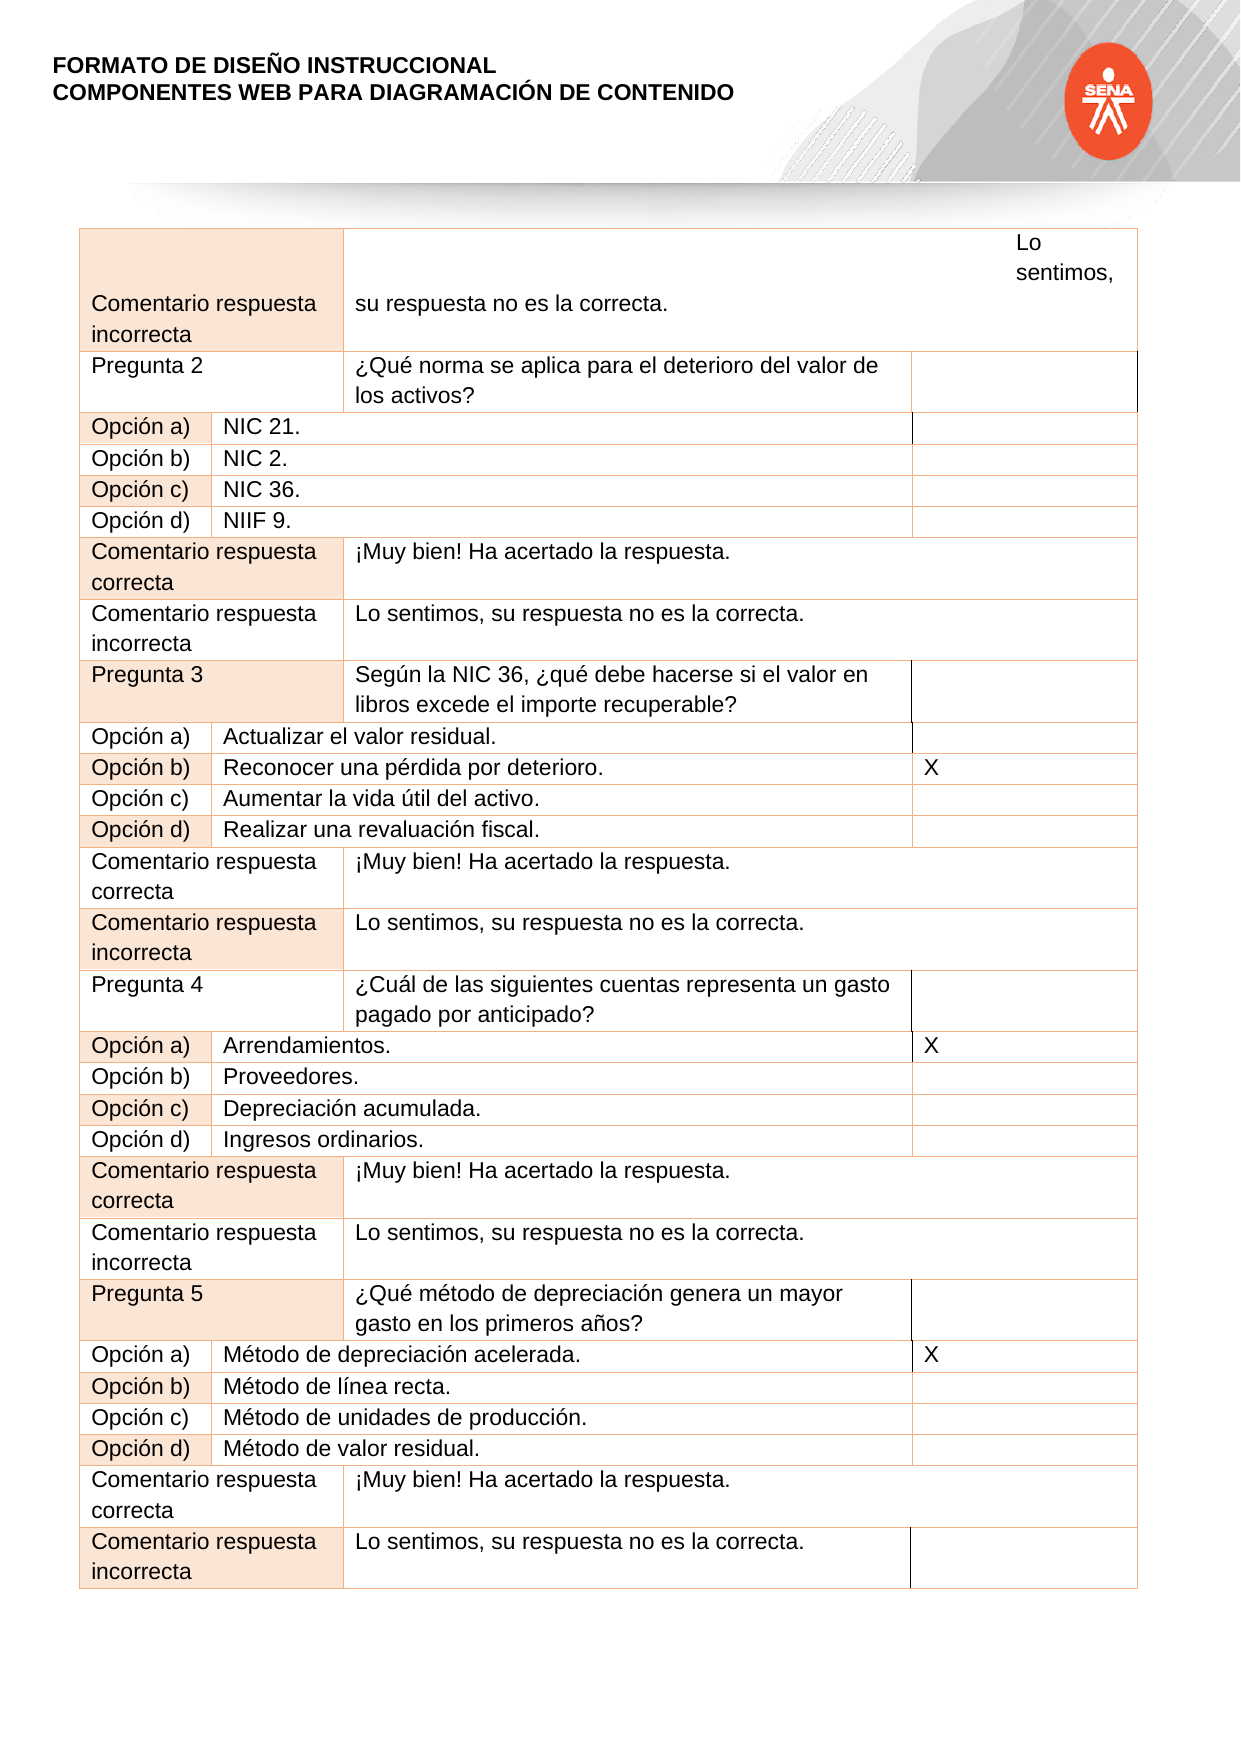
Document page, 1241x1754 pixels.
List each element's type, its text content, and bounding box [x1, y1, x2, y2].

table_cell Lo sentimos, su respuesta no es la correcta. [344, 600, 1137, 660]
table_cell [913, 1435, 1137, 1465]
table_cell Opción a) [80, 723, 211, 753]
table_cell Aumentar la vida útil del activo. [212, 785, 912, 815]
table_cell [913, 723, 1137, 753]
table_cell Opción c) [80, 785, 211, 815]
table_cell Comentario respuesta incorrecta [80, 1528, 343, 1588]
table_cell [913, 816, 1137, 847]
table_cell Método de unidades de producción. [212, 1404, 912, 1434]
table_cell ¿Qué método de depreciación genera un mayor gasto en los primeros años? [344, 1280, 911, 1340]
table_cell [912, 661, 1137, 722]
table_cell Proveedores. [212, 1063, 912, 1093]
table_cell X [913, 1341, 1137, 1372]
table_cell [913, 1063, 1137, 1093]
table_cell [913, 1095, 1137, 1125]
table_cell NIC 36. [212, 476, 912, 506]
table_cell [913, 445, 1137, 475]
table_cell Método de línea recta. [212, 1373, 912, 1403]
picture [0, 0, 1241, 229]
table_cell Pregunta 5 [80, 1280, 343, 1340]
table_cell Opción d) [80, 816, 211, 847]
table_cell ¡Muy bien! Ha acertado la respuesta. [344, 1466, 1137, 1527]
table_cell Comentario respuesta correcta [80, 1466, 343, 1527]
table_cell Opción c) [80, 1095, 211, 1125]
table_cell NIIF 9. [212, 507, 912, 537]
table_cell Pregunta 3 [80, 661, 343, 722]
table_cell ¡Muy bien! Ha acertado la respuesta. [344, 848, 1137, 908]
table_cell NIC 2. [212, 445, 912, 475]
table_cell Opción a) [80, 413, 211, 443]
table_cell X [913, 754, 1137, 784]
table_cell Opción c) [80, 476, 211, 506]
table_cell Opción b) [80, 1063, 211, 1093]
table_cell Lo sentimos, su respuesta no es la correcta. [344, 1528, 910, 1588]
table_cell ¡Muy bien! Ha acertado la respuesta. [344, 1157, 1137, 1217]
table_cell Comentario respuesta correcta [80, 848, 343, 908]
table_cell Comentario respuesta correcta [80, 1157, 343, 1217]
table_cell Opción b) [80, 445, 211, 475]
table_cell Opción a) [80, 1032, 211, 1062]
table_cell Método de valor residual. [212, 1435, 912, 1465]
table_cell [913, 1126, 1137, 1156]
table_cell [913, 507, 1137, 537]
table_cell Ingresos ordinarios. [212, 1126, 912, 1156]
table_cell Pregunta 4 [80, 971, 343, 1031]
table_cell Realizar una revaluación fiscal. [212, 816, 912, 847]
table_cell Comentario respuesta incorrecta [80, 1219, 343, 1279]
table_cell Lo sentimos, su respuesta no es la correcta. [344, 909, 1137, 969]
table_cell ¿Qué norma se aplica para el deterioro del valor de los activos? [344, 352, 911, 412]
table_cell Lo sentimos, su respuesta no es la correcta. [344, 1219, 1137, 1279]
table_cell Reconocer una pérdida por deterioro. [212, 754, 912, 784]
table_cell Opción b) [80, 1373, 211, 1403]
table_cell [912, 352, 1137, 412]
table_cell [912, 971, 1137, 1031]
table_cell [913, 1373, 1137, 1403]
table_cell NIC 21. [212, 413, 912, 443]
table_cell Opción d) [80, 507, 211, 537]
table_cell Actualizar el valor residual. [212, 723, 912, 753]
table_cell Comentario respuesta incorrecta [80, 229, 343, 351]
table_cell Lo sentimos, su respuesta no es la correcta. [344, 229, 1137, 351]
table_cell Opción d) [80, 1435, 211, 1465]
table_cell ¿Cuál de las siguientes cuentas representa un gasto pagado por anticipado? [344, 971, 911, 1031]
table_cell Pregunta 2 [80, 352, 343, 412]
table_cell Opción b) [80, 754, 211, 784]
table_cell [912, 1280, 1137, 1340]
table_cell [913, 1404, 1137, 1434]
table_cell Arrendamientos. [212, 1032, 912, 1062]
table_cell Comentario respuesta incorrecta [80, 909, 343, 969]
table_cell Opción c) [80, 1404, 211, 1434]
table_cell Opción a) [80, 1341, 211, 1372]
table_cell [913, 785, 1137, 815]
table_cell X [913, 1032, 1137, 1062]
table_cell ¡Muy bien! Ha acertado la respuesta. [344, 538, 1137, 599]
table_cell [913, 476, 1137, 506]
table_cell [911, 1528, 1137, 1588]
table_cell Opción d) [80, 1126, 211, 1156]
table_cell Depreciación acumulada. [212, 1095, 912, 1125]
table_cell Comentario respuesta incorrecta [80, 600, 343, 660]
table_cell Método de depreciación acelerada. [212, 1341, 912, 1372]
table_cell Comentario respuesta correcta [80, 538, 343, 599]
table_cell [913, 413, 1137, 443]
table_cell Según la NIC 36, ¿qué debe hacerse si el valor en libros excede el importe recuperable? [344, 661, 911, 722]
